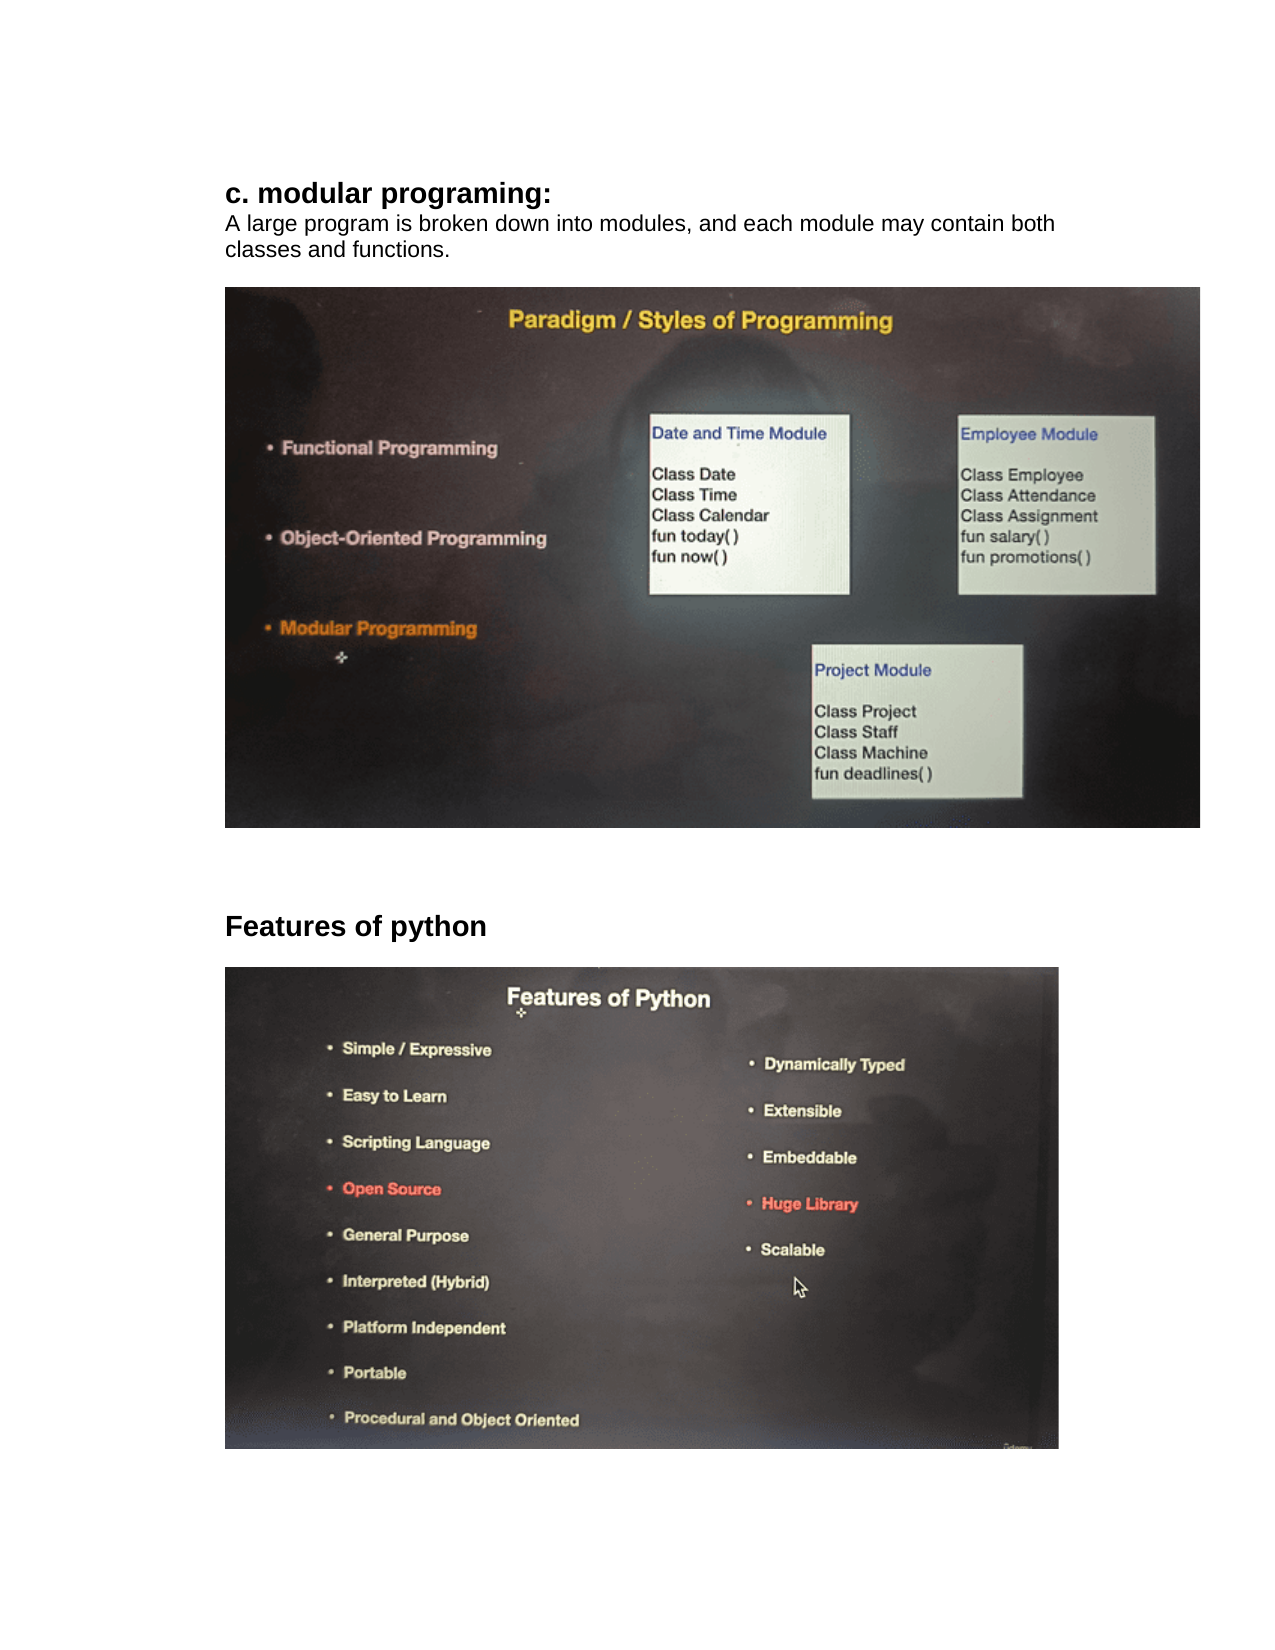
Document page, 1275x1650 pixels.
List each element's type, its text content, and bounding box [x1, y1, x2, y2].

text c. modular programing: A large program is broken down into modules, and each module may contain both classes and functions. [225, 150, 1125, 263]
text Features of python [150, 856, 1125, 942]
picture [225, 287, 1200, 828]
picture [225, 967, 1059, 1449]
